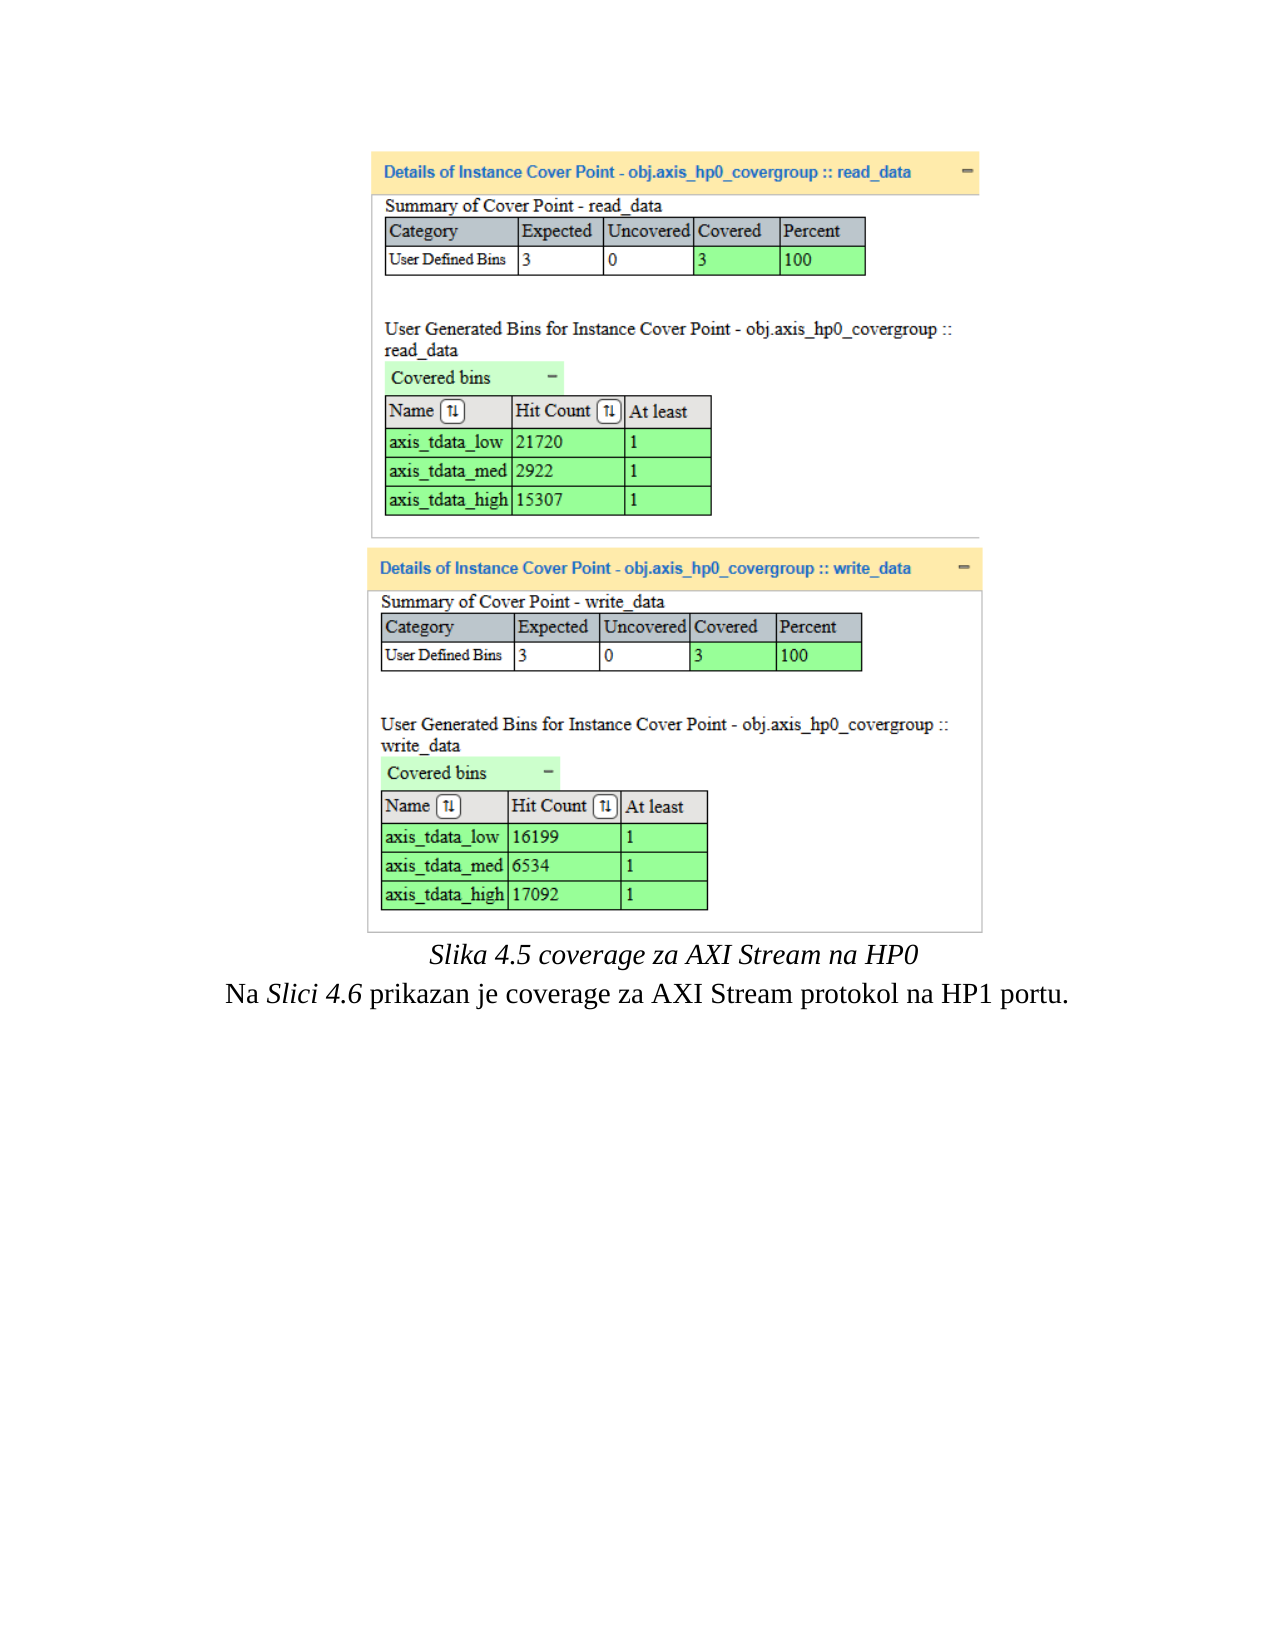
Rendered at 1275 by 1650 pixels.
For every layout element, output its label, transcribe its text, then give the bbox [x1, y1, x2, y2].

list Slika 4.5 coverage za AXI Stream na HP0 [225, 937, 1125, 971]
list Na Slici 4.6 prikazan je coverage za AXI Stream protokol na HP1 portu. [225, 976, 1125, 1009]
picture [366, 544, 984, 933]
picture [370, 150, 980, 541]
